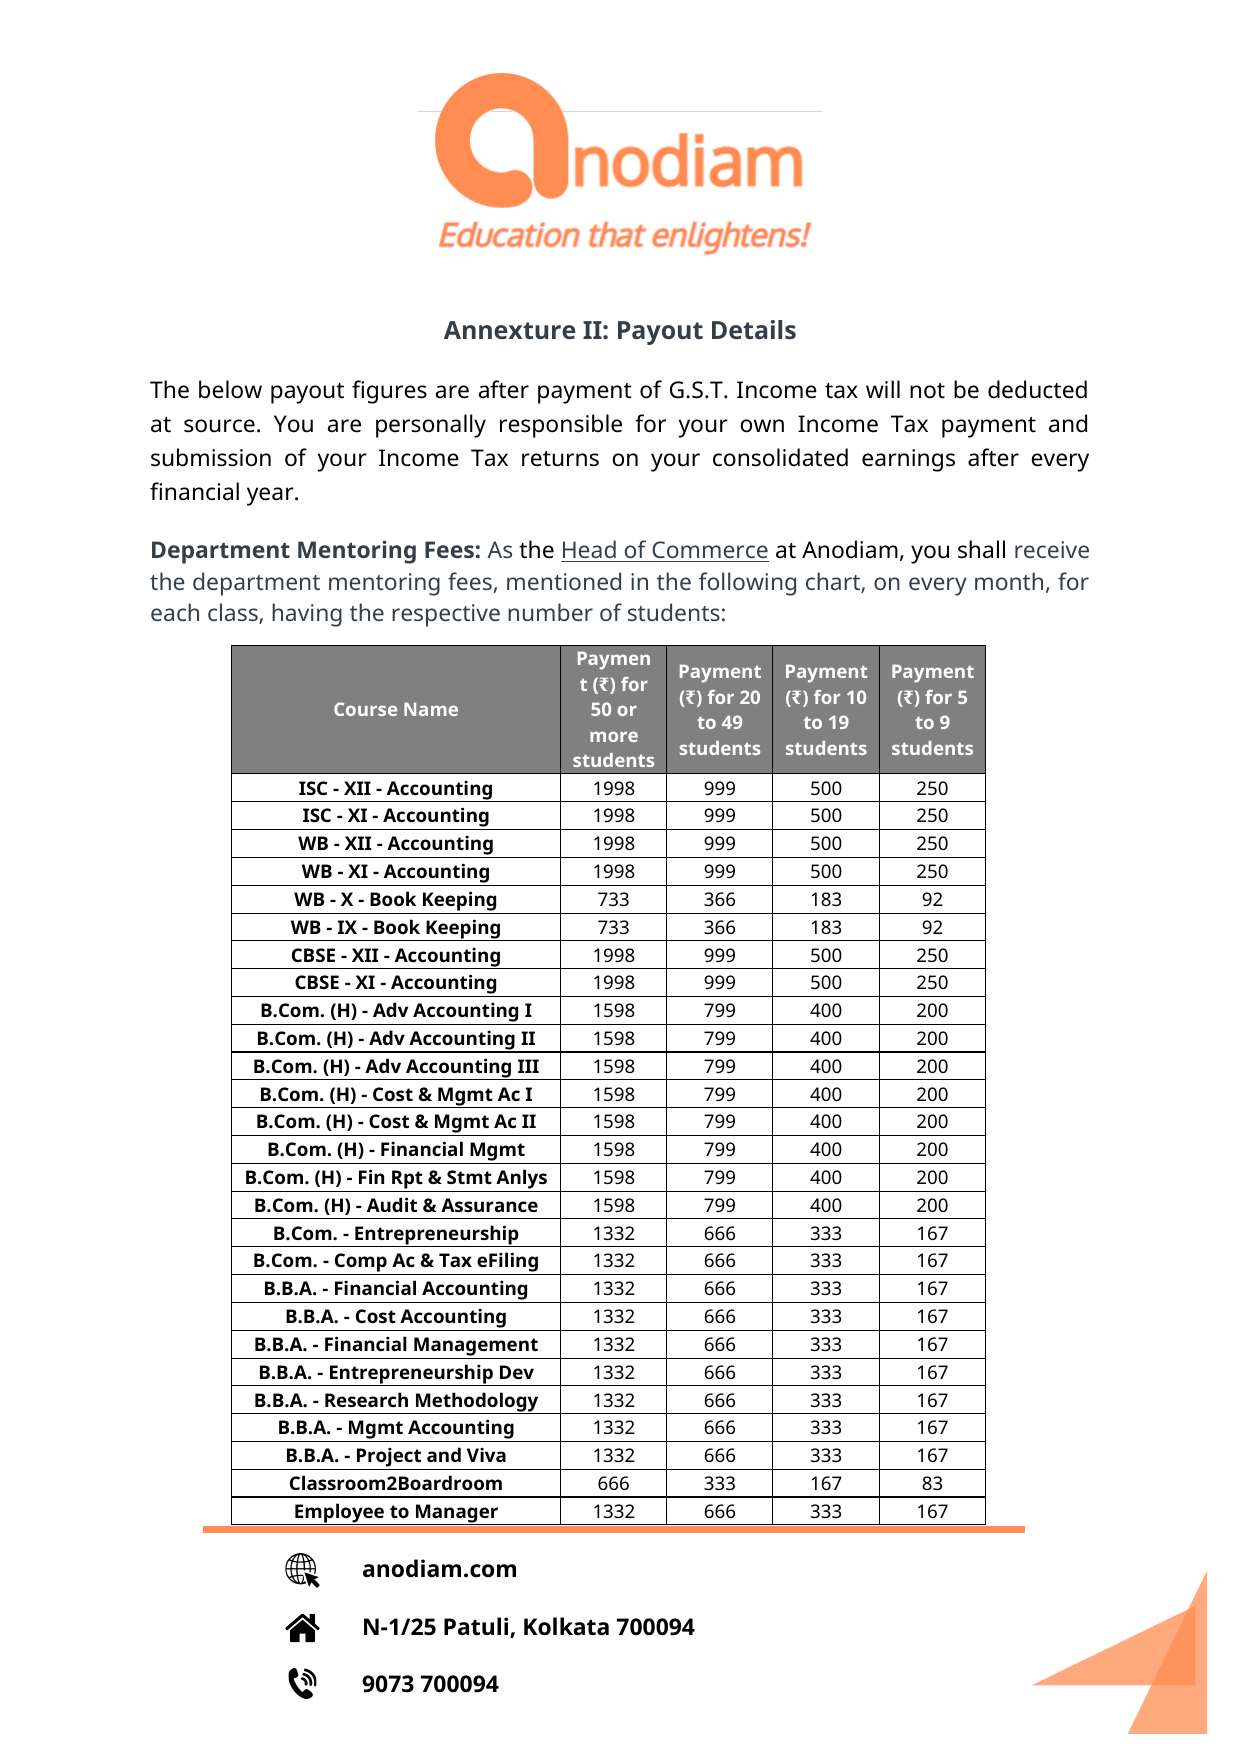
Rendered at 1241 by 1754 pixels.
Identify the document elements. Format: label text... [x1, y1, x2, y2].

table_cell Classroom2Boardroom [232, 1470, 560, 1496]
table_cell 200 [880, 1108, 985, 1135]
table_cell 167 [773, 1470, 879, 1496]
table_cell 999 [667, 969, 772, 996]
table_cell WB - XII - Accounting [232, 830, 560, 857]
table_cell 167 [880, 1219, 985, 1246]
table_cell 666 [667, 1414, 772, 1441]
table_cell WB - X - Book Keeping [232, 886, 560, 912]
table_cell 799 [667, 1192, 772, 1218]
table_cell 999 [667, 941, 772, 968]
table_cell 333 [773, 1331, 879, 1357]
table_cell 1598 [561, 1164, 666, 1191]
table_cell 1332 [561, 1498, 666, 1524]
text Department Mentoring Fees: As the Head of Commerce at Anodiam, you shall receive the department mentoring fees, mentioned in the following chart, on every month, for each class, having the respective number of students: [150, 534, 1090, 628]
table_cell WB - XI - Accounting [232, 858, 560, 884]
table_cell 200 [880, 1053, 985, 1079]
table_cell 400 [773, 1025, 879, 1051]
table_cell 799 [667, 1080, 772, 1107]
table_cell 333 [667, 1470, 772, 1496]
table_cell 1598 [561, 997, 666, 1024]
table_cell 1332 [561, 1303, 666, 1329]
table_cell 250 [880, 802, 985, 829]
picture [285, 1553, 320, 1588]
table_cell B.Com. - Entrepreneurship [232, 1219, 560, 1246]
table_cell 183 [773, 914, 879, 940]
table_cell 666 [667, 1442, 772, 1469]
table_cell 333 [773, 1247, 879, 1274]
table_cell 333 [773, 1359, 879, 1385]
table_header Payment (₹) for 10 to 19 students [773, 646, 879, 773]
table_cell 1332 [561, 1331, 666, 1357]
table_cell CBSE - XII - Accounting [232, 941, 560, 968]
table_cell 250 [880, 830, 985, 857]
table_cell 250 [880, 858, 985, 884]
table_cell B.Com. - Comp Ac & Tax eFiling [232, 1247, 560, 1274]
table_cell ISC - XI - Accounting [232, 802, 560, 829]
table_cell B.B.A. - Project and Viva [232, 1442, 560, 1469]
table_cell 167 [880, 1414, 985, 1441]
table_cell B.Com. (H) - Adv Accounting III [232, 1053, 560, 1079]
table_cell 400 [773, 1136, 879, 1163]
table_cell 400 [773, 1108, 879, 1135]
table_cell 799 [667, 997, 772, 1024]
table_cell B.B.A. - Financial Accounting [232, 1275, 560, 1302]
table_cell 200 [880, 1192, 985, 1218]
table_cell 366 [667, 886, 772, 912]
table_cell 1332 [561, 1219, 666, 1246]
table_cell 200 [880, 997, 985, 1024]
table_cell 366 [667, 914, 772, 940]
table_cell 666 [667, 1498, 772, 1524]
table_cell 733 [561, 914, 666, 940]
table_cell 1598 [561, 1192, 666, 1218]
table_cell B.Com. (H) - Fin Rpt & Stmt Anlys [232, 1164, 560, 1191]
table_cell 1998 [561, 969, 666, 996]
table_cell 400 [773, 1164, 879, 1191]
table_header Payment (₹) for 20 to 49 students [667, 646, 772, 773]
table_cell 1332 [561, 1275, 666, 1302]
table_cell 666 [667, 1219, 772, 1246]
table_cell 1598 [561, 1053, 666, 1079]
table_cell 333 [773, 1386, 879, 1413]
table_cell 167 [880, 1331, 985, 1357]
table_cell 799 [667, 1053, 772, 1079]
table_cell 1598 [561, 1025, 666, 1051]
table_cell 333 [773, 1275, 879, 1302]
table_cell 1332 [561, 1442, 666, 1469]
table_cell CBSE - XI - Accounting [232, 969, 560, 996]
picture [285, 1611, 320, 1646]
table_cell B.Com. (H) - Cost & Mgmt Ac I [232, 1080, 560, 1107]
table_cell 666 [667, 1275, 772, 1302]
table_cell B.Com. (H) - Audit & Assurance [232, 1192, 560, 1218]
table_cell 1998 [561, 941, 666, 968]
table_cell 1332 [561, 1414, 666, 1441]
table_cell 799 [667, 1136, 772, 1163]
table_cell 400 [773, 997, 879, 1024]
table_cell 333 [773, 1219, 879, 1246]
table_cell 1332 [561, 1247, 666, 1274]
table_cell 500 [773, 830, 879, 857]
table_cell 666 [667, 1359, 772, 1385]
picture [417, 73, 823, 263]
table_cell 666 [667, 1386, 772, 1413]
table_cell 999 [667, 802, 772, 829]
table_cell B.B.A. - Entrepreneurship Dev [232, 1359, 560, 1385]
table_cell 83 [880, 1470, 985, 1496]
table_cell 167 [880, 1498, 985, 1524]
table_cell ISC - XII - Accounting [232, 774, 560, 801]
table_cell 1998 [561, 774, 666, 801]
table_cell 500 [773, 969, 879, 996]
table_cell 1332 [561, 1386, 666, 1413]
table_cell Employee to Manager [232, 1498, 560, 1524]
table_cell B.B.A. - Research Methodology [232, 1386, 560, 1413]
table_cell WB - IX - Book Keeping [232, 914, 560, 940]
picture [288, 1668, 317, 1699]
table_cell 400 [773, 1192, 879, 1218]
table_cell 1332 [561, 1359, 666, 1385]
table_cell 183 [773, 886, 879, 912]
table_cell 500 [773, 858, 879, 884]
table_cell 1598 [561, 1108, 666, 1135]
table_header Payment (₹) for 50 or more students [561, 646, 666, 773]
table_header Payment (₹) for 5 to 9 students [880, 646, 985, 773]
table_cell 500 [773, 941, 879, 968]
text The below payout figures are after payment of G.S.T. Income tax will not be deducted at source. You are personally responsible for your own Income Tax payment and submission of your Income Tax returns on your consolidated earnings after every financial year. [150, 374, 1090, 507]
table_cell 200 [880, 1136, 985, 1163]
table_cell 167 [880, 1359, 985, 1385]
table_cell 1998 [561, 858, 666, 884]
table_cell 250 [880, 774, 985, 801]
table_cell 500 [773, 802, 879, 829]
table_cell B.B.A. - Cost Accounting [232, 1303, 560, 1329]
table_cell 666 [561, 1470, 666, 1496]
table_cell 200 [880, 1025, 985, 1051]
table_cell 250 [880, 969, 985, 996]
table_cell 400 [773, 1080, 879, 1107]
table_cell B.Com. (H) - Adv Accounting I [232, 997, 560, 1024]
table_header Course Name [232, 646, 560, 773]
table_cell 1598 [561, 1080, 666, 1107]
table_cell 167 [880, 1303, 985, 1329]
table_cell 733 [561, 886, 666, 912]
table_cell B.Com. (H) - Financial Mgmt [232, 1136, 560, 1163]
table_cell 167 [880, 1247, 985, 1274]
table_cell 333 [773, 1498, 879, 1524]
table_cell 167 [880, 1386, 985, 1413]
table_cell B.Com. (H) - Cost & Mgmt Ac II [232, 1108, 560, 1135]
table_cell 92 [880, 914, 985, 940]
table_cell 200 [880, 1080, 985, 1107]
table_cell 799 [667, 1108, 772, 1135]
table_cell 1598 [561, 1136, 666, 1163]
table_cell 999 [667, 774, 772, 801]
table_cell 333 [773, 1414, 879, 1441]
table_cell B.B.A. - Mgmt Accounting [232, 1414, 560, 1441]
table_cell 1998 [561, 830, 666, 857]
table_cell 799 [667, 1164, 772, 1191]
table_cell 666 [667, 1303, 772, 1329]
table_cell 92 [880, 886, 985, 912]
table_cell 666 [667, 1247, 772, 1274]
table_cell 666 [667, 1331, 772, 1357]
table_cell 333 [773, 1442, 879, 1469]
table_cell 799 [667, 1025, 772, 1051]
table_cell 167 [880, 1442, 985, 1469]
table_cell 500 [773, 774, 879, 801]
table_cell 250 [880, 941, 985, 968]
text Annexture II: Payout Details [150, 312, 1090, 347]
table_cell 400 [773, 1053, 879, 1079]
table_cell 167 [880, 1275, 985, 1302]
table_cell 1998 [561, 802, 666, 829]
table_cell 200 [880, 1164, 985, 1191]
table_cell 333 [773, 1303, 879, 1329]
table_cell 999 [667, 858, 772, 884]
table_cell 999 [667, 830, 772, 857]
table_cell B.Com. (H) - Adv Accounting II [232, 1025, 560, 1051]
table_cell B.B.A. - Financial Management [232, 1331, 560, 1357]
